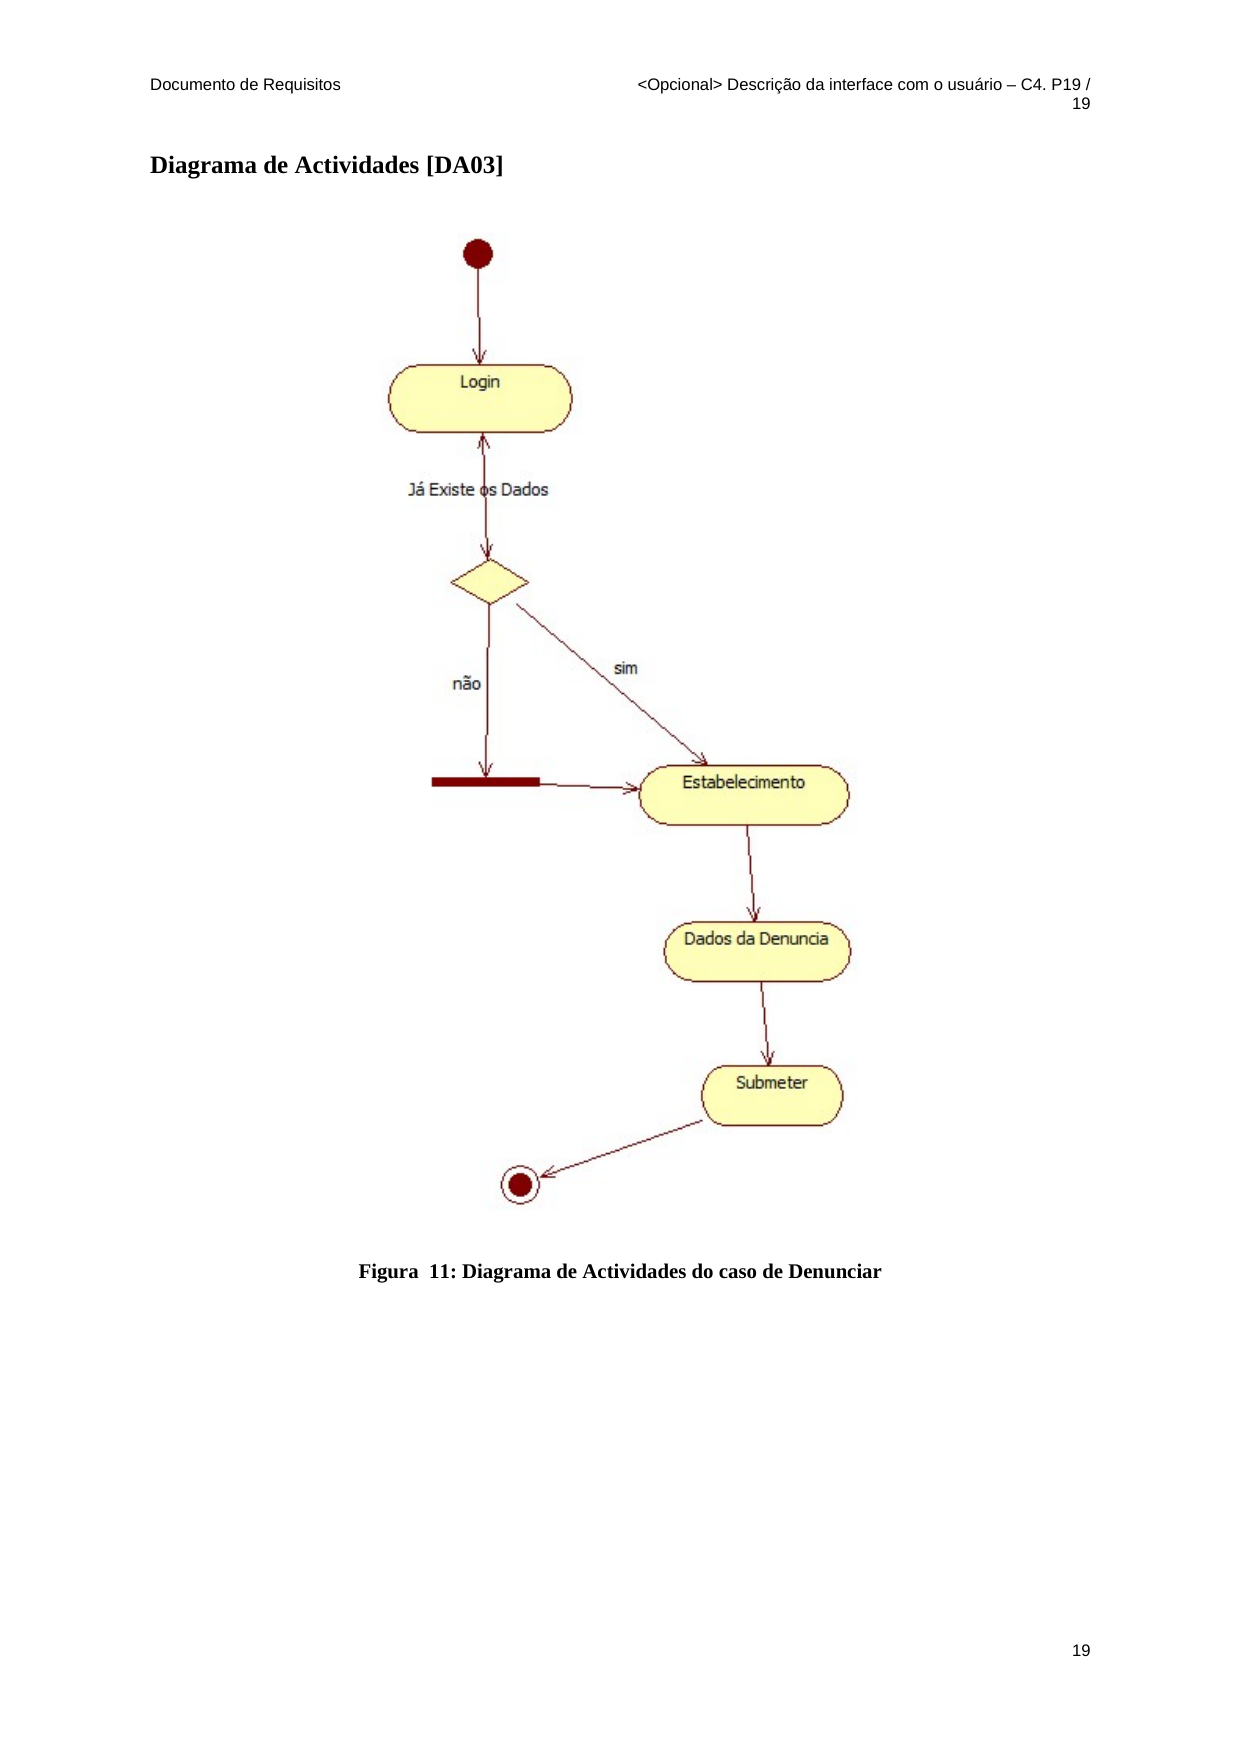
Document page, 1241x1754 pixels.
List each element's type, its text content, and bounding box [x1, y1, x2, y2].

text Figura 11: Diagrama de Actividades do caso de Denunciar [150, 1259, 1090, 1283]
subtitle Diagrama de Actividades [DA03] [150, 150, 1090, 179]
picture [357, 209, 883, 1236]
